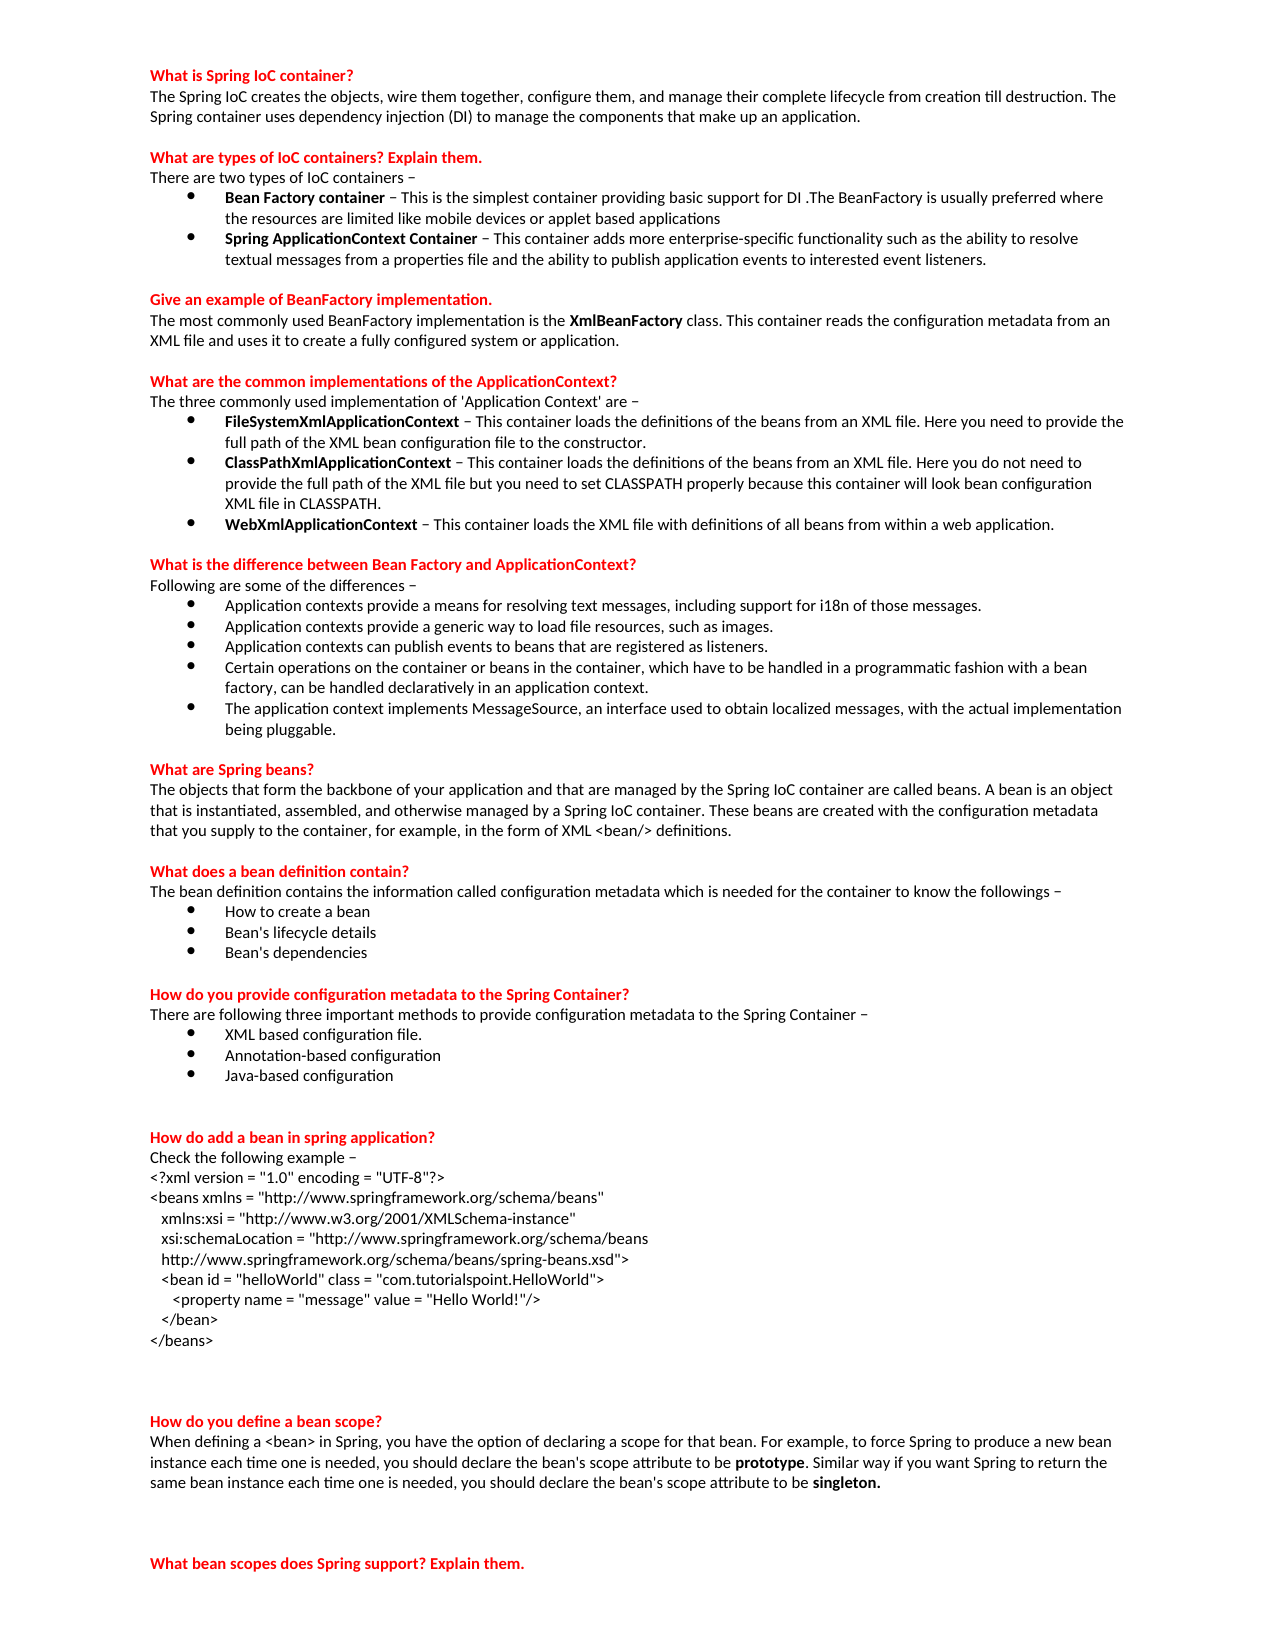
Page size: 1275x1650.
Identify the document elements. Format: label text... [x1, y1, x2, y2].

text http://www.springframework.org/schema/beans/spring-beans.xsd"> [150, 1249, 1125, 1269]
text xmlns:xsi = "http://www.w3.org/2001/XMLSchema-instance" [150, 1208, 1125, 1228]
text How do add a bean in spring application? [150, 1127, 1125, 1147]
text What are the common implementations of the ApplicationContext? [150, 371, 1125, 391]
list FileSystemXmlApplicationContext − This container loads the definitions of the beans from an XML file. Here you need to provide the full path of the XML bean configuration file to the constructor. [187, 412, 1125, 452]
list ClassPathXmlApplicationContext − This container loads the definitions of the beans from an XML file. Here you do not need to provide the full path of the XML file but you need to set CLASSPATH properly because this container will look bean configuration XML file in CLASSPATH. [187, 452, 1125, 514]
list Certain operations on the container or beans in the container, which have to be handled in a programmatic fashion with a bean factory, can be handled declaratively in an application context. [187, 657, 1125, 698]
list Bean's dependencies [187, 943, 1125, 963]
text What are types of IoC containers? Explain them. [150, 147, 1125, 167]
text What does a bean definition contain? [150, 861, 1125, 881]
text <beans xmlns = "http://www.springframework.org/schema/beans" [150, 1188, 1125, 1208]
text xsi:schemaLocation = "http://www.springframework.org/schema/beans [150, 1228, 1125, 1249]
list Application contexts provide a generic way to load file resources, such as images. [187, 616, 1125, 637]
list Bean Factory container − This is the simplest container providing basic support for DI .The BeanFactory is usually preferred where the resources are limited like mobile devices or applet based applications [187, 187, 1125, 228]
text <bean id = "helloWorld" class = "com.tutorialspoint.HelloWorld"> [150, 1269, 1125, 1289]
text The objects that form the backbone of your application and that are managed by the Spring IoC container are called beans. A bean is an object that is instantiated, assembled, and otherwise managed by a Spring IoC container. These beans are created with the configuration metadata that you supply to the container, for example, in the form of XML <bean/> definitions. [150, 780, 1125, 841]
list How to create a bean [187, 902, 1125, 922]
text What bean scopes does Spring support? Explain them. [150, 1553, 1125, 1574]
text The three commonly used implementation of 'Application Context' are − [150, 391, 1125, 412]
list XML based configuration file. [187, 1024, 1125, 1045]
list Annotation-based configuration [187, 1045, 1125, 1066]
text </beans> [150, 1330, 1125, 1350]
text How do you provide configuration metadata to the Spring Container? [150, 984, 1125, 1004]
list The application context implements MessageSource, an interface used to obtain localized messages, with the actual implementation being pluggable. [187, 698, 1125, 739]
text There are following three important methods to provide configuration metadata to the Spring Container − [150, 1004, 1125, 1024]
list Application contexts can publish events to beans that are registered as listeners. [187, 637, 1125, 657]
text <property name = "message" value = "Hello World!"/> [150, 1289, 1125, 1310]
text Check the following example − [150, 1147, 1125, 1167]
list Java-based configuration [187, 1066, 1125, 1086]
text What is Spring IoC container? [150, 66, 1125, 86]
list WebXmlApplicationContext − This container loads the XML file with definitions of all beans from within a web application. [187, 514, 1125, 534]
text When defining a <bean> in Spring, you have the option of declaring a scope for that bean. For example, to force Spring to produce a new bean instance each time one is needed, you should declare the bean's scope attribute to be prototype. Similar way if you want Spring to return the same bean instance each time one is needed, you should declare the bean's scope attribute to be singleton. [150, 1432, 1125, 1492]
list Spring ApplicationContext Container − This container adds more enterprise-specific functionality such as the ability to resolve textual messages from a properties file and the ability to publish application events to interested event listeners. [187, 228, 1125, 269]
text <?xml version = "1.0" encoding = "UTF-8"?> [150, 1167, 1125, 1188]
text The most commonly used BeanFactory implementation is the XmlBeanFactory class. This container reads the configuration metadata from an XML file and uses it to create a fully configured system or application. [150, 310, 1125, 351]
list Bean's lifecycle details [187, 922, 1125, 943]
text What are Spring beans? [150, 759, 1125, 780]
list Application contexts provide a means for resolving text messages, including support for i18n of those messages. [187, 595, 1125, 616]
text There are two types of IoC containers − [150, 167, 1125, 187]
text The Spring IoC creates the objects, wire them together, configure them, and manage their complete lifecycle from creation till destruction. The Spring container uses dependency injection (DI) to manage the components that make up an application. [150, 86, 1125, 127]
text How do you define a bean scope? [150, 1411, 1125, 1432]
text Following are some of the differences − [150, 575, 1125, 595]
text What is the difference between Bean Factory and ApplicationContext? [150, 555, 1125, 575]
text The bean definition contains the information called configuration metadata which is needed for the container to know the followings − [150, 881, 1125, 902]
text Give an example of BeanFactory implementation. [150, 290, 1125, 310]
text </bean> [150, 1310, 1125, 1330]
